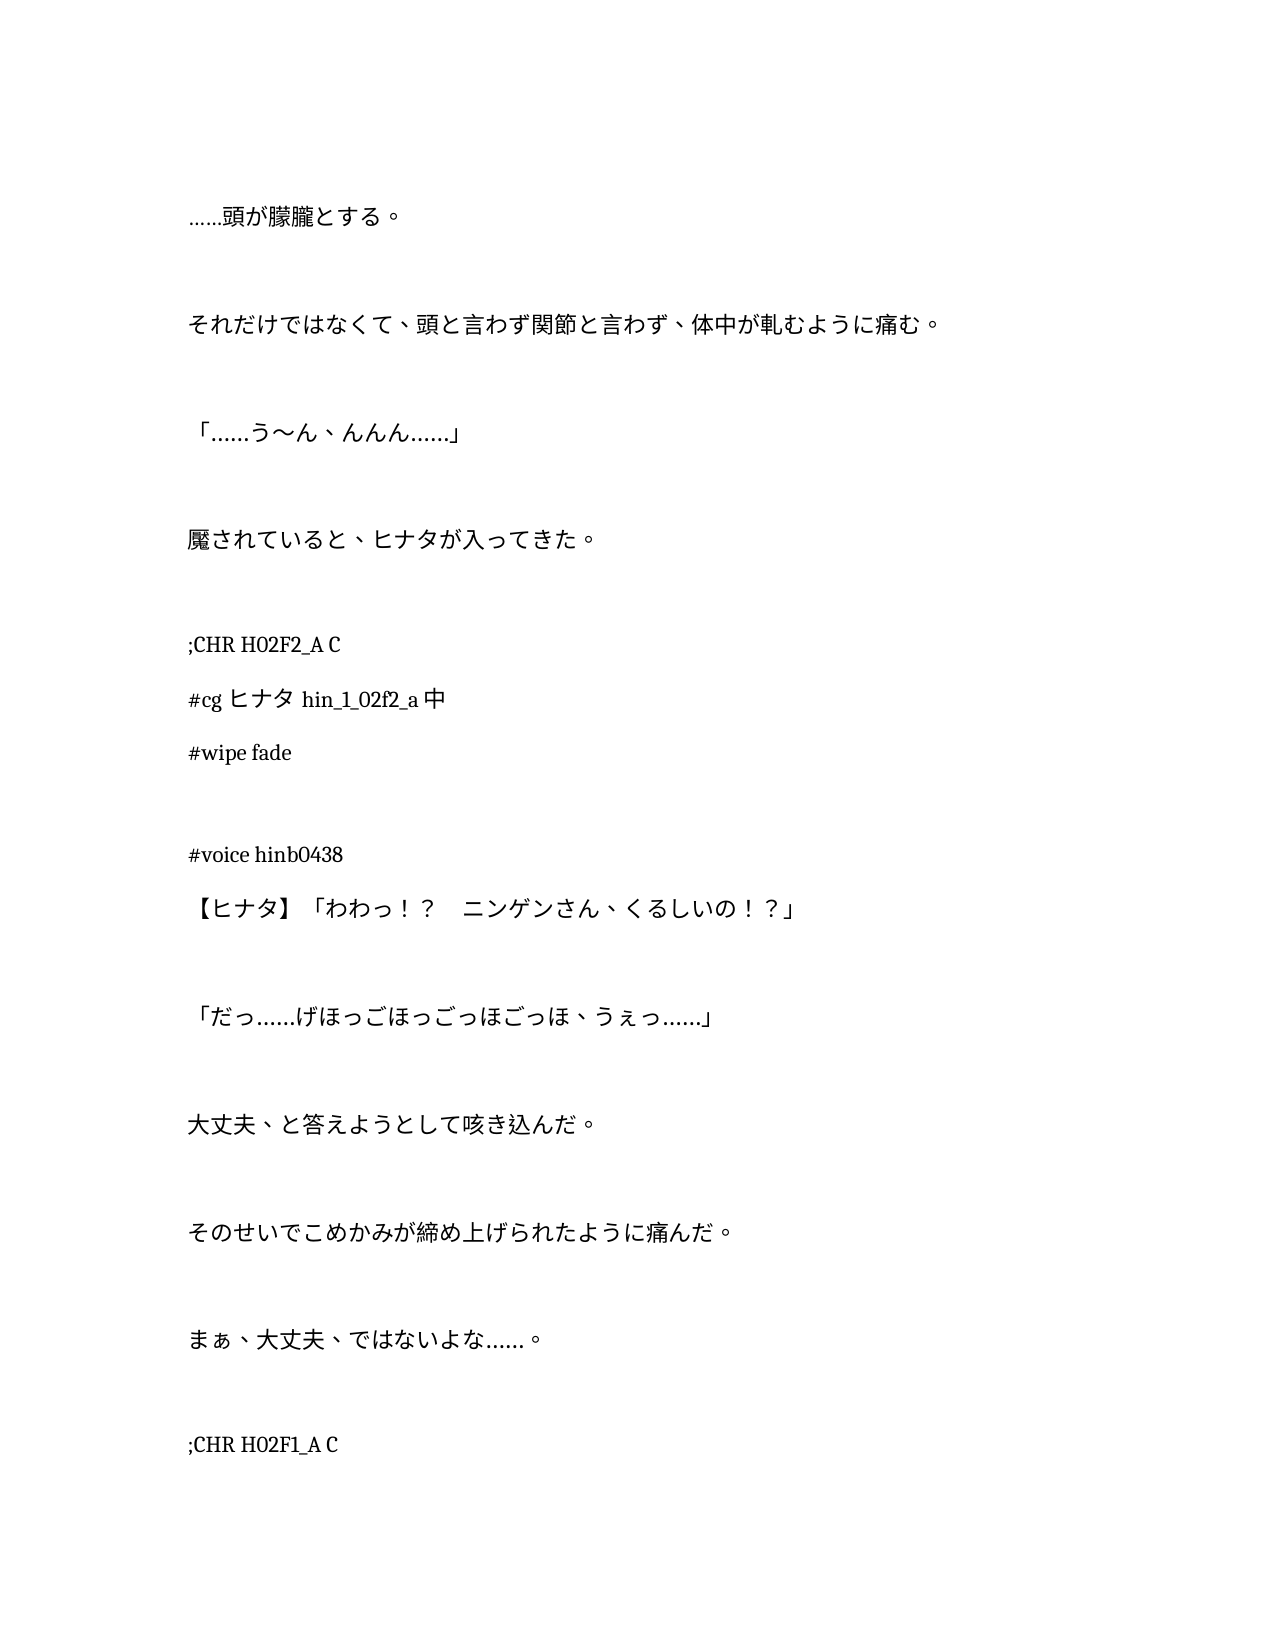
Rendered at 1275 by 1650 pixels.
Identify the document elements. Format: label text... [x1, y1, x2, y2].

text ;CHR H02F2_A C [187, 632, 1087, 659]
text それだけではなくて、頭と言わず関節と言わず、体中が軋むように痛む。 [187, 309, 1087, 340]
text まぁ、大丈夫、ではないよな……。 [187, 1324, 1087, 1356]
text 大丈夫、と答えようとして咳き込んだ。 [187, 1109, 1087, 1140]
text 「……う〜ん、んんん……」 [187, 417, 1087, 448]
text 魘されていると、ヒナタが入ってきた。 [187, 524, 1087, 556]
text #cg ヒナタ hin_1_02f2_a 中 [187, 683, 1087, 714]
text ……頭が朦朧とする。 [187, 201, 1087, 232]
text ;CHR H02F1_A C [187, 1432, 1087, 1459]
text #wipe fade [187, 740, 1087, 766]
text 「だっ……げほっごほっごっほごっほ、うぇっ……」 [187, 1001, 1087, 1032]
text そのせいでこめかみが締め上げられたように痛んだ。 [187, 1217, 1087, 1248]
text #voice hinb0438 [187, 842, 1087, 868]
text 【ヒナタ】「わわっ！？ ニンゲンさん、くるしいの！？」 [187, 893, 1087, 924]
